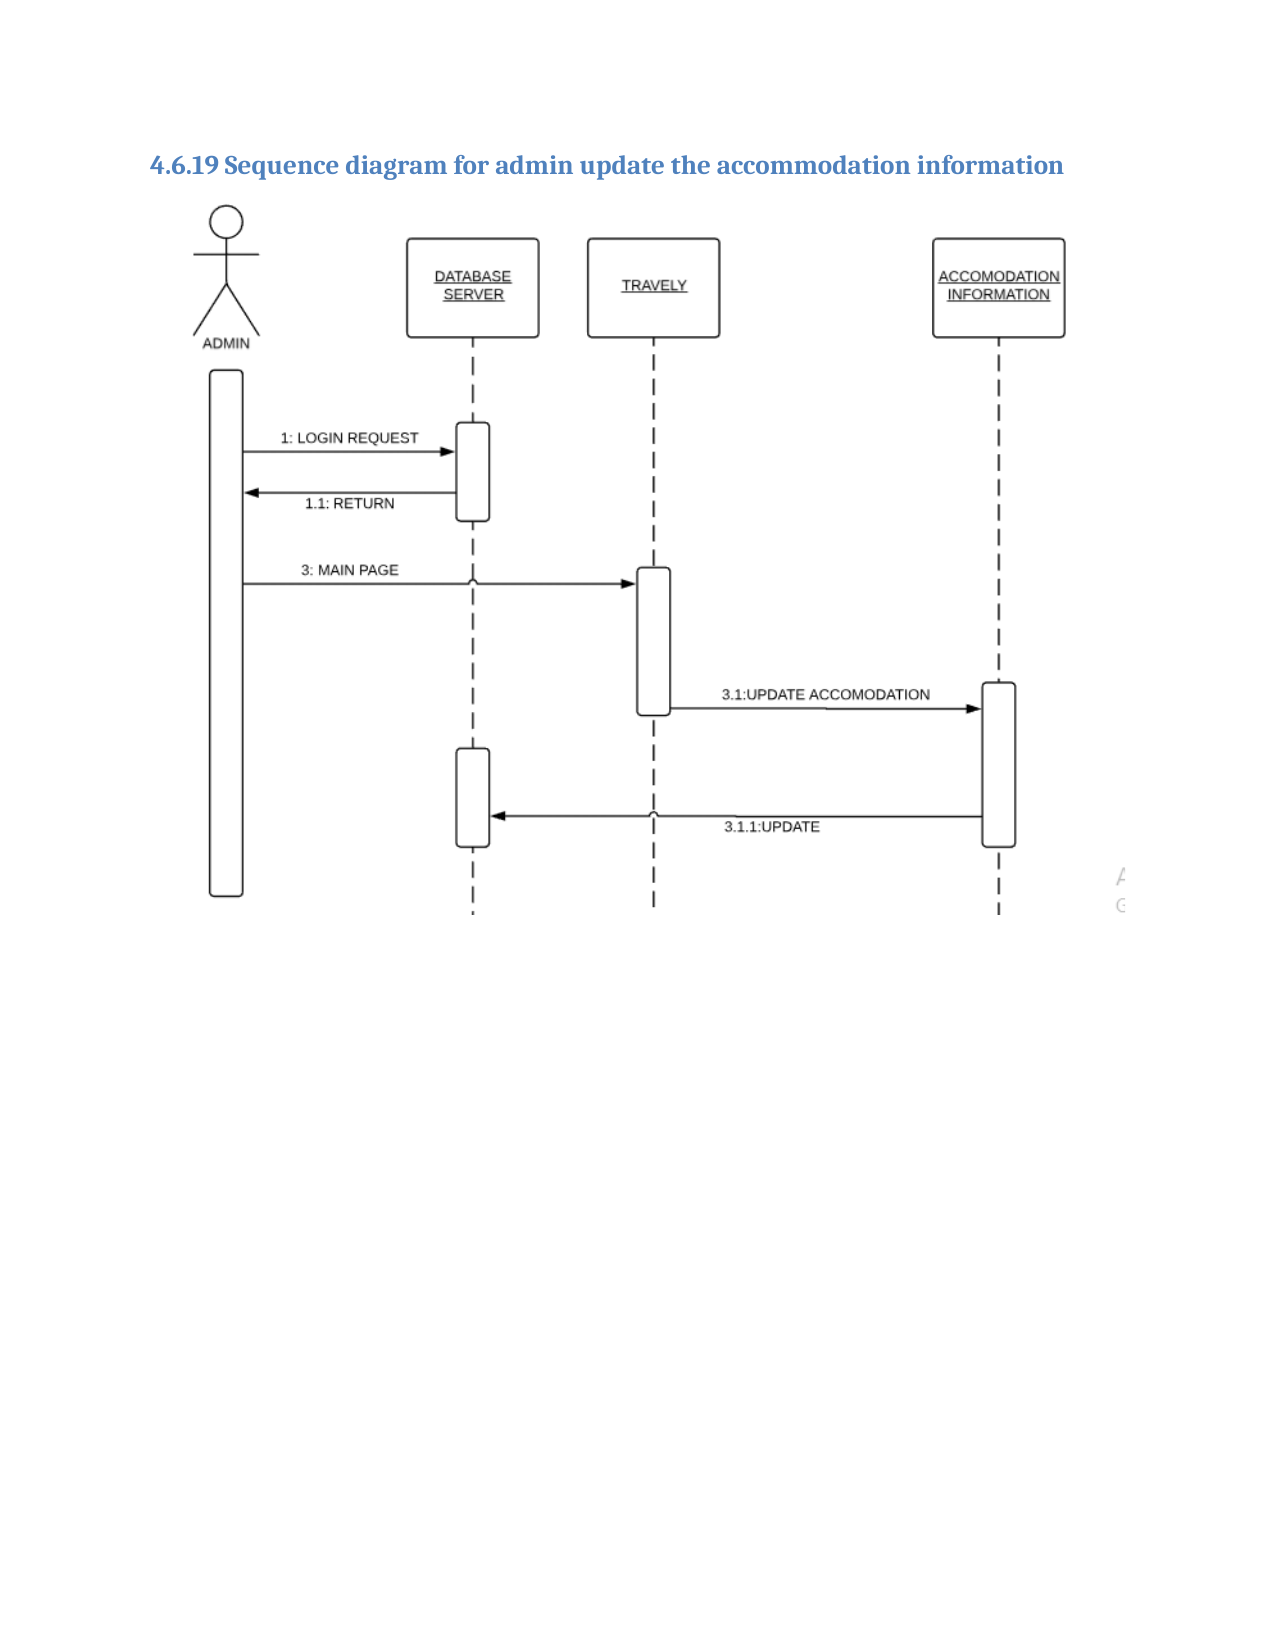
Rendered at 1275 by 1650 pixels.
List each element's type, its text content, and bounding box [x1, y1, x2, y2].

subtitle 4.6.19 Sequence diagram for admin update the accommodation information [150, 150, 1125, 181]
picture [150, 185, 1125, 915]
